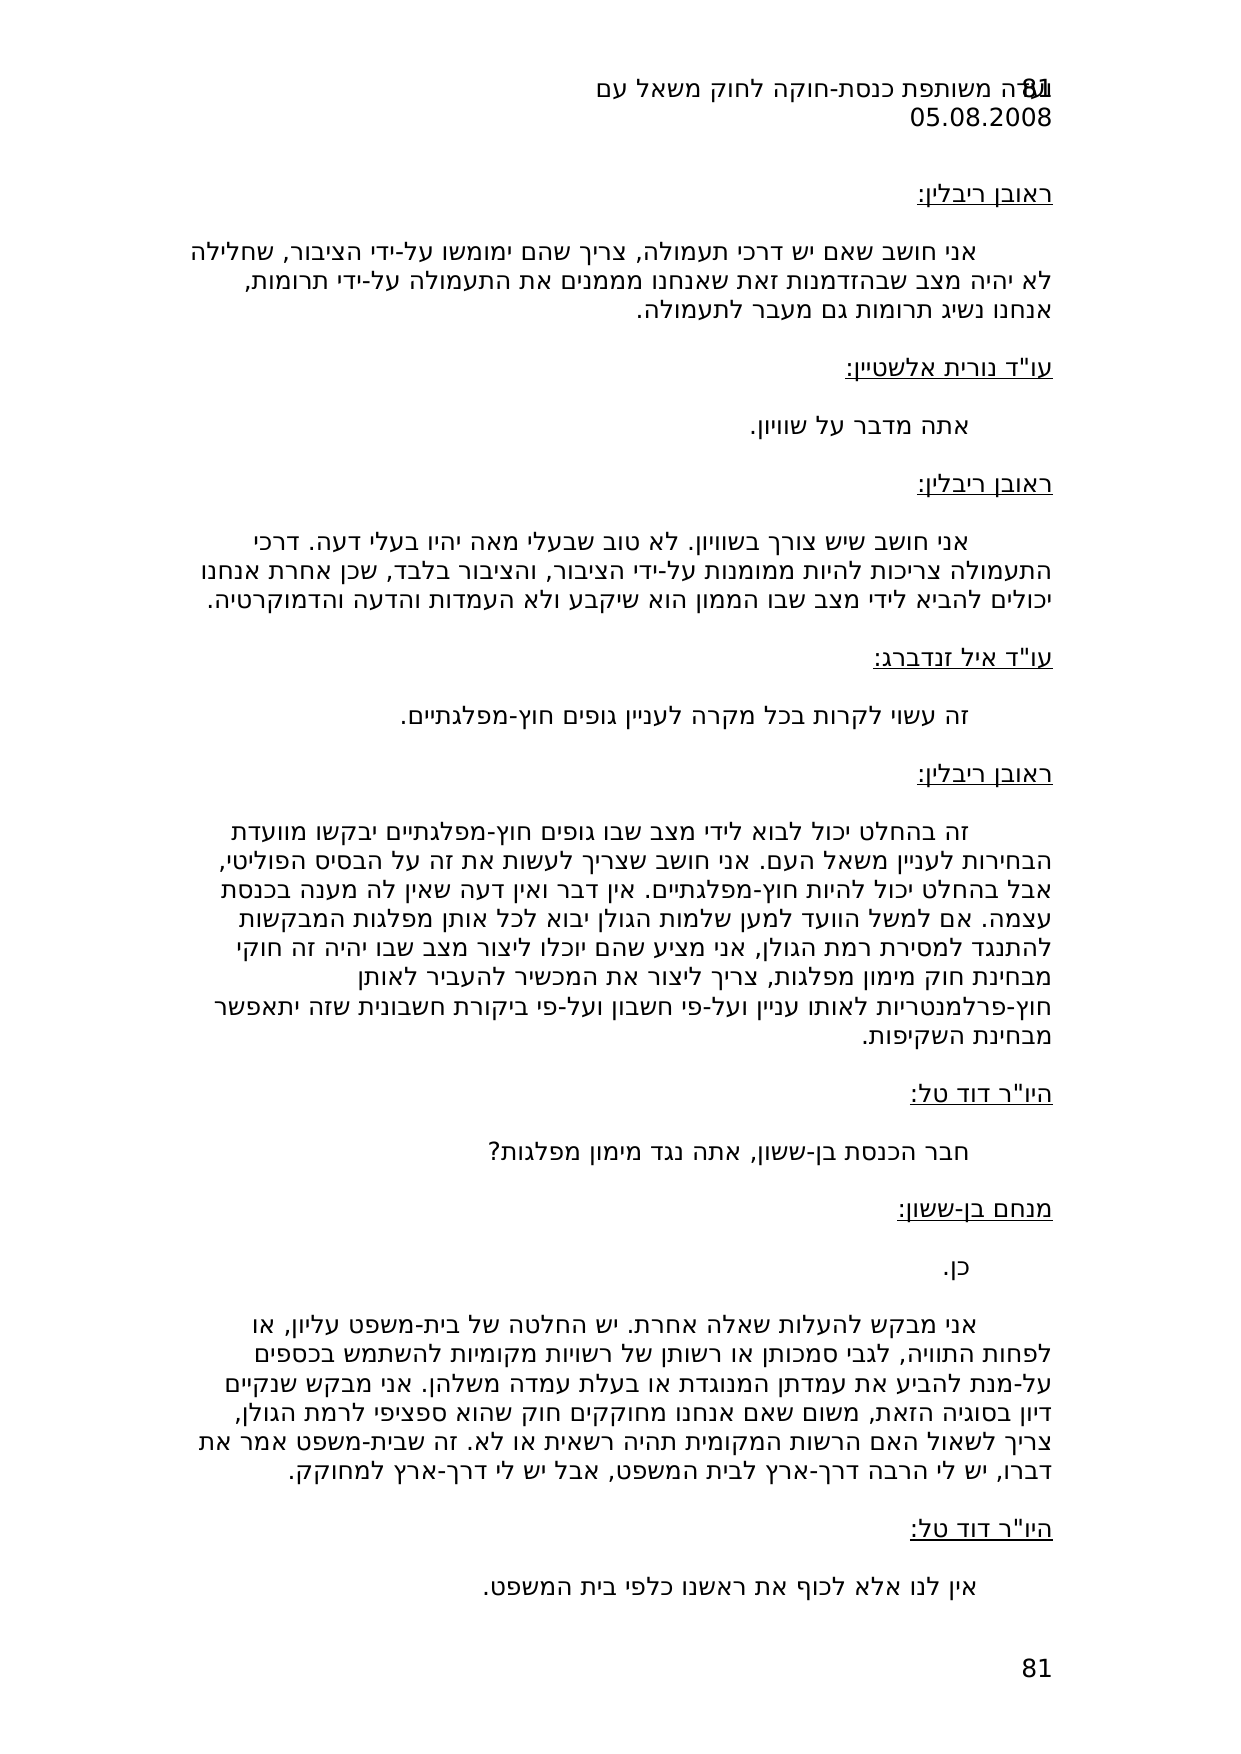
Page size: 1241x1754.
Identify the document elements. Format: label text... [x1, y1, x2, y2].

text אין לנו אלא לכוף את ראשנו כלפי בית המשפט. [187, 1572, 1053, 1601]
text היו"ר דוד טל: [187, 1514, 1053, 1543]
text ראובן ריבלין: [187, 759, 1053, 788]
text ראובן ריבלין: [187, 179, 1053, 208]
text חבר הכנסת בן-ששון, אתה נגד מימון מפלגות? [187, 1137, 1053, 1166]
text עו"ד איל זנדברג: [187, 643, 1053, 672]
text אני מבקש להעלות שאלה אחרת. יש החלטה של בית-משפט עליון, או לפחות התוויה, לגבי סמכותן או רשותן של רשויות מקומיות להשתמש בכספים על-מנת להביע את עמדתן המנוגדת או בעלת עמדה משלהן. אני מבקש שנקיים דיון בסוגיה הזאת, משום שאם אנחנו מחוקקים חוק שהוא ספציפי לרמת הגולן, צריך לשאול האם הרשות המקומית תהיה רשאית או לא. זה שבית-משפט אמר את דברו, יש לי הרבה דרך-ארץ לבית המשפט, אבל יש לי דרך-ארץ למחוקק. [187, 1310, 1053, 1485]
text זה עשוי לקרות בכל מקרה לעניין גופים חוץ-מפלגתיים. [187, 701, 1053, 730]
text אני חושב שאם יש דרכי תעמולה, צריך שהם ימומשו על-ידי הציבור, שחלילה לא יהיה מצב שבהזדמנות זאת שאנחנו מממנים את התעמולה על-ידי תרומות, אנחנו נשיג תרומות גם מעבר לתעמולה. [187, 237, 1053, 324]
text היו"ר דוד טל: [187, 1079, 1053, 1108]
text זה בהחלט יכול לבוא לידי מצב שבו גופים חוץ-מפלגתיים יבקשו מוועדת הבחירות לעניין משאל העם. אני חושב שצריך לעשות את זה על הבסיס הפוליטי, אבל בהחלט יכול להיות חוץ-מפלגתיים. אין דבר ואין דעה שאין לה מענה בכנסת עצמה. אם למשל הוועד למען שלמות הגולן יבוא לכל אותן מפלגות המבקשות להתנגד למסירת רמת הגולן, אני מציע שהם יוכלו ליצור מצב שבו יהיה זה חוקי מבחינת חוק מימון מפלגות, צריך ליצור את המכשיר להעביר לאותן חוץ-פרלמנטריות לאותו עניין ועל-פי חשבון ועל-פי ביקורת חשבונית שזה יתאפשר מבחינת השקיפות. [187, 817, 1053, 1050]
text אני חושב שיש צורך בשוויון. לא טוב שבעלי מאה יהיו בעלי דעה. דרכי התעמולה צריכות להיות ממומנות על-ידי הציבור, והציבור בלבד, שכן אחרת אנחנו יכולים להביא לידי מצב שבו הממון הוא שיקבע ולא העמדות והדעה והדמוקרטיה. [187, 527, 1053, 614]
text עו"ד נורית אלשטיין: [187, 353, 1053, 382]
text אתה מדבר על שוויון. [187, 411, 1053, 440]
text כן. [187, 1252, 1053, 1282]
subtitle מנחם בן-ששון: [187, 1194, 1053, 1224]
text ראובן ריבלין: [187, 469, 1053, 498]
